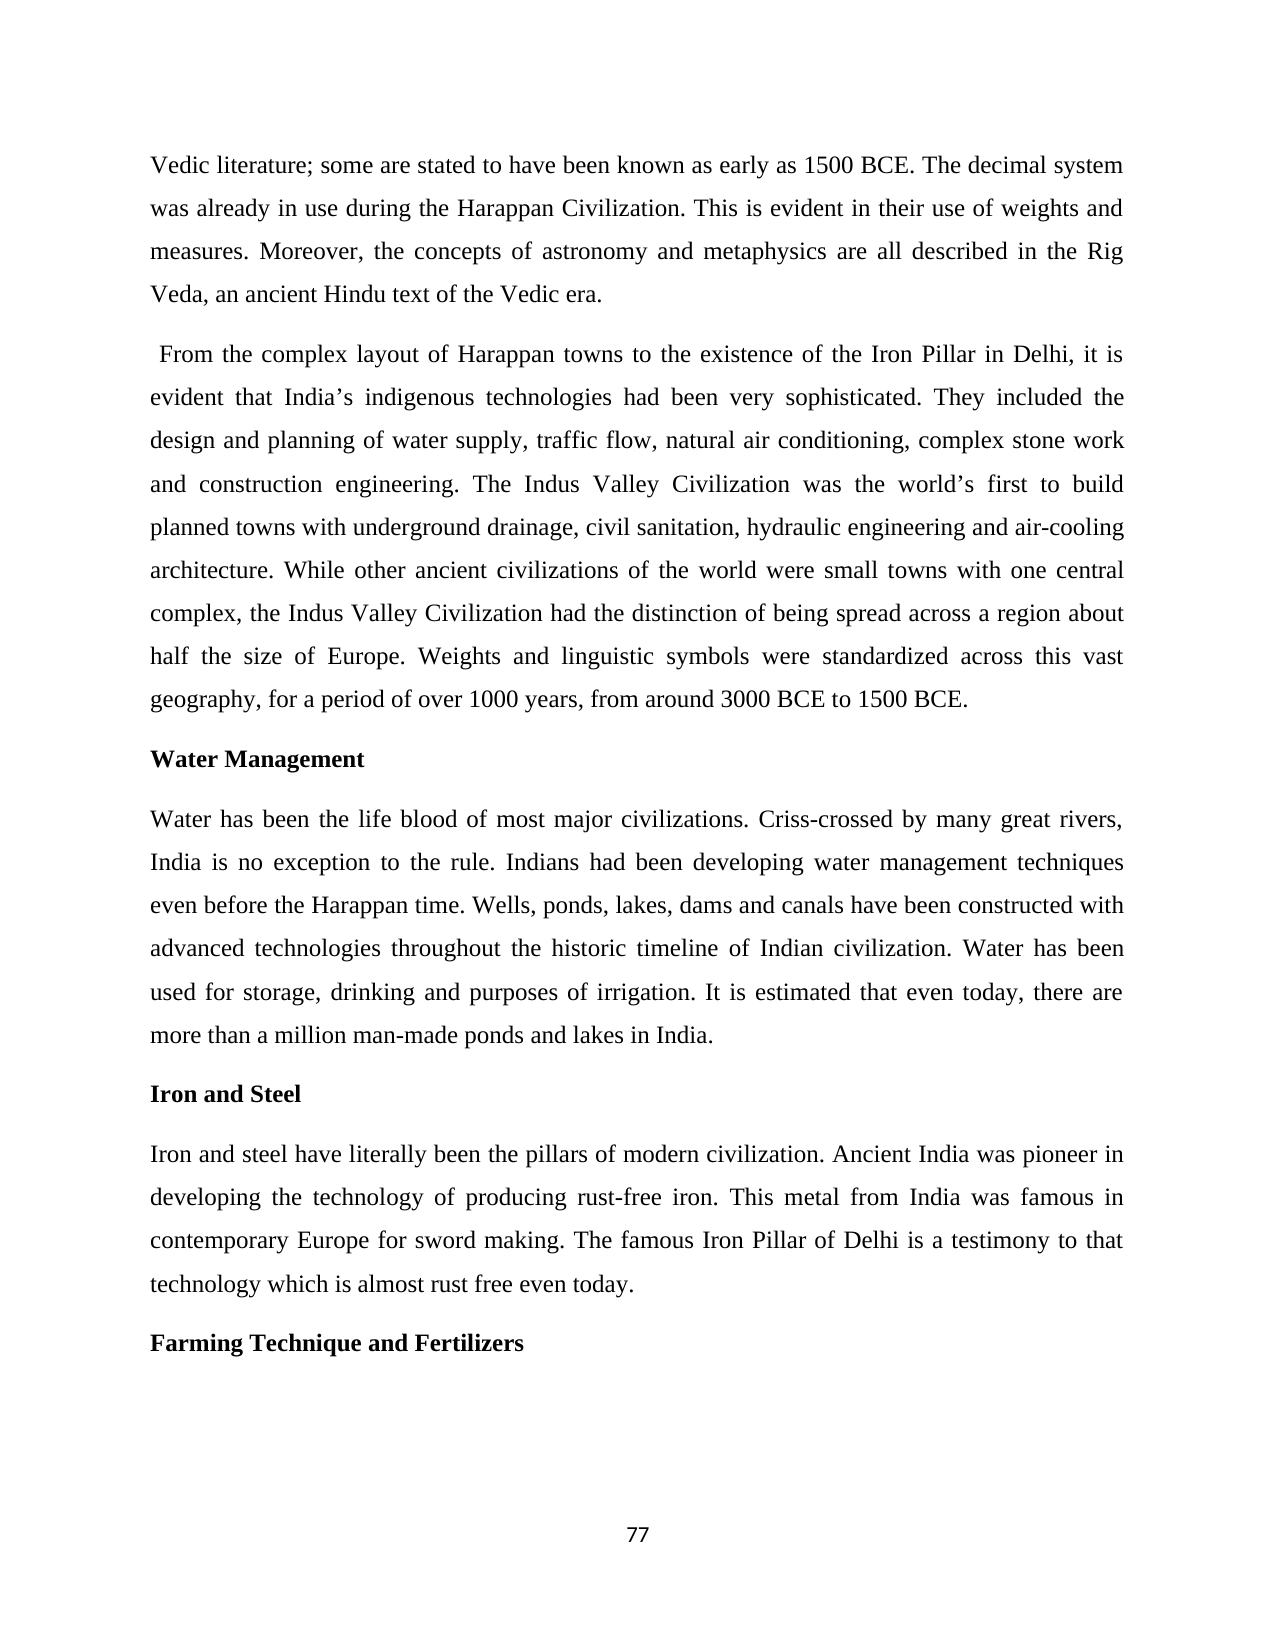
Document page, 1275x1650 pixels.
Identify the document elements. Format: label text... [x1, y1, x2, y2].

text Farming Technique and Fertilizers [150, 1328, 1125, 1357]
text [150, 150, 1125, 308]
text Iron and steel have literally been the pillars of modern civilization. Ancient India was pioneer in developing the technology of producing rust-free iron. This metal from India was famous in contemporary Europe for sword making. The famous Iron Pillar of Delhi is a testimony to that technology which is almost rust free even today. [150, 1139, 1125, 1297]
text Water has been the life blood of most major civilizations. Criss-crossed by many great rivers, India is no exception to the rule. Indians had been developing water management techniques even before the Harappan time. Wells, ponds, lakes, dams and canals have been constructed with advanced technologies throughout the historic timeline of Indian civilization. Water has been used for storage, drinking and purposes of irrigation. It is estimated that even today, there are more than a million man-made ponds and lakes in India. [150, 804, 1125, 1048]
text From the complex layout of Harappan towns to the existence of the Iron Pillar in Delhi, it is evident that India’s indigenous technologies had been very sophisticated. They included the design and planning of water supply, traffic flow, natural air conditioning, complex stone work and construction engineering. The Indus Valley Civilization was the world’s first to build planned towns with underground drainage, civil sanitation, hydraulic engineering and air-cooling architecture. While other ancient civilizations of the world were small towns with one central complex, the Indus Valley Civilization had the distinction of being spread across a region about half the size of Europe. Weights and linguistic symbols were standardized across this vast geography, for a period of over 1000 years, from around 3000 BCE to 1500 BCE. [150, 339, 1125, 713]
text Iron and Steel [150, 1079, 1125, 1108]
text Water Management [150, 744, 1125, 773]
